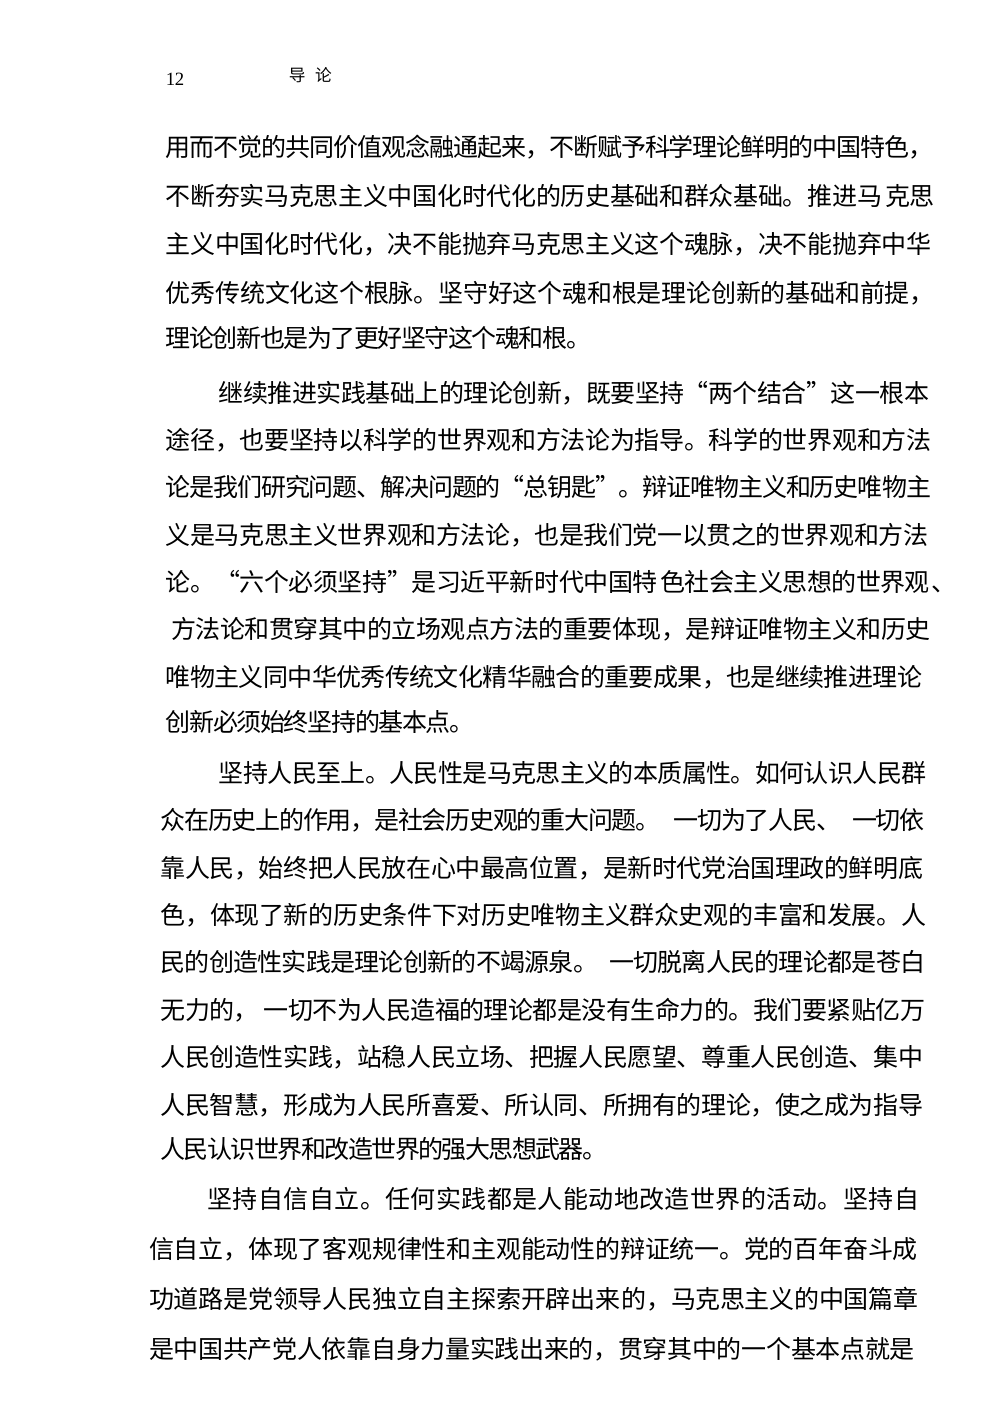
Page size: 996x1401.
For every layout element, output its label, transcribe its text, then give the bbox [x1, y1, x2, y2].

text 人民认识世界和改造世界的强大思想武器。 [160, 1133, 934, 1166]
text 理论创新也是为了更好坚守这个魂和根。 [166, 322, 934, 354]
text 坚持自信自立。任何实践都是人能动地改造世界的活动。坚持自 信自立，体现了客观规律性和主观能动性的辩证统一。党的百年奋斗成 功道路是党领导人民独立自主探索开辟出来的，马克思主义的中国篇章 是中国共产党人依靠自身力量实践出来的，贯穿其中的一个基本点就是 [149, 1179, 919, 1366]
text 继续推进实践基础上的理论创新，既要坚持“两个结合”这一根本 途径，也要坚持以科学的世界观和方法论为指导。科学的世界观和方法 论是我们研究问题、解决问题的“总钥匙”。辩证唯物主义和历史唯物主 义是马克思主义世界观和方法论，也是我们党一以贯之的世界观和方法 论。“六个必须坚持”是习近平新时代中国特色社会主义思想的世界观、 方法论和贯穿其中的立场观点方法的重要体现，是辩证唯物主义和历史 唯物主义同中华优秀传统文化精华融合的重要成果，也是继续推进理论 [166, 373, 931, 694]
text 用而不觉的共同价值观念融通起来，不断赋予科学理论鲜明的中国特色， 不断夯实马克思主义中国化时代化的历史基础和群众基础。推进马克思 主义中国化时代化，决不能抛弃马克思主义这个魂脉，决不能抛弃中华 优秀传统文化这个根脉。坚守好这个魂和根是理论创新的基础和前提， [166, 127, 934, 309]
text 坚持人民至上。人民性是马克思主义的本质属性。如何认识人民群 众在历史上的作用，是社会历史观的重大问题。 一切为了人民、 一切依 靠人民，始终把人民放在心中最高位置，是新时代党治国理政的鲜明底 色，体现了新的历史条件下对历史唯物主义群众史观的丰富和发展。人 民的创造性实践是理论创新的不竭源泉。 一切脱离人民的理论都是苍白 无力的， 一切不为人民造福的理论都是没有生命力的。我们要紧贴亿万 人民创造性实践，站稳人民立场、把握人民愿望、尊重人民创造、集中 人民智慧，形成为人民所喜爱、所认同、所拥有的理论，使之成为指导 [160, 753, 926, 1121]
text 创新必须始终坚持的基本点。 [166, 705, 934, 738]
text 12 导 论 [166, 62, 934, 88]
